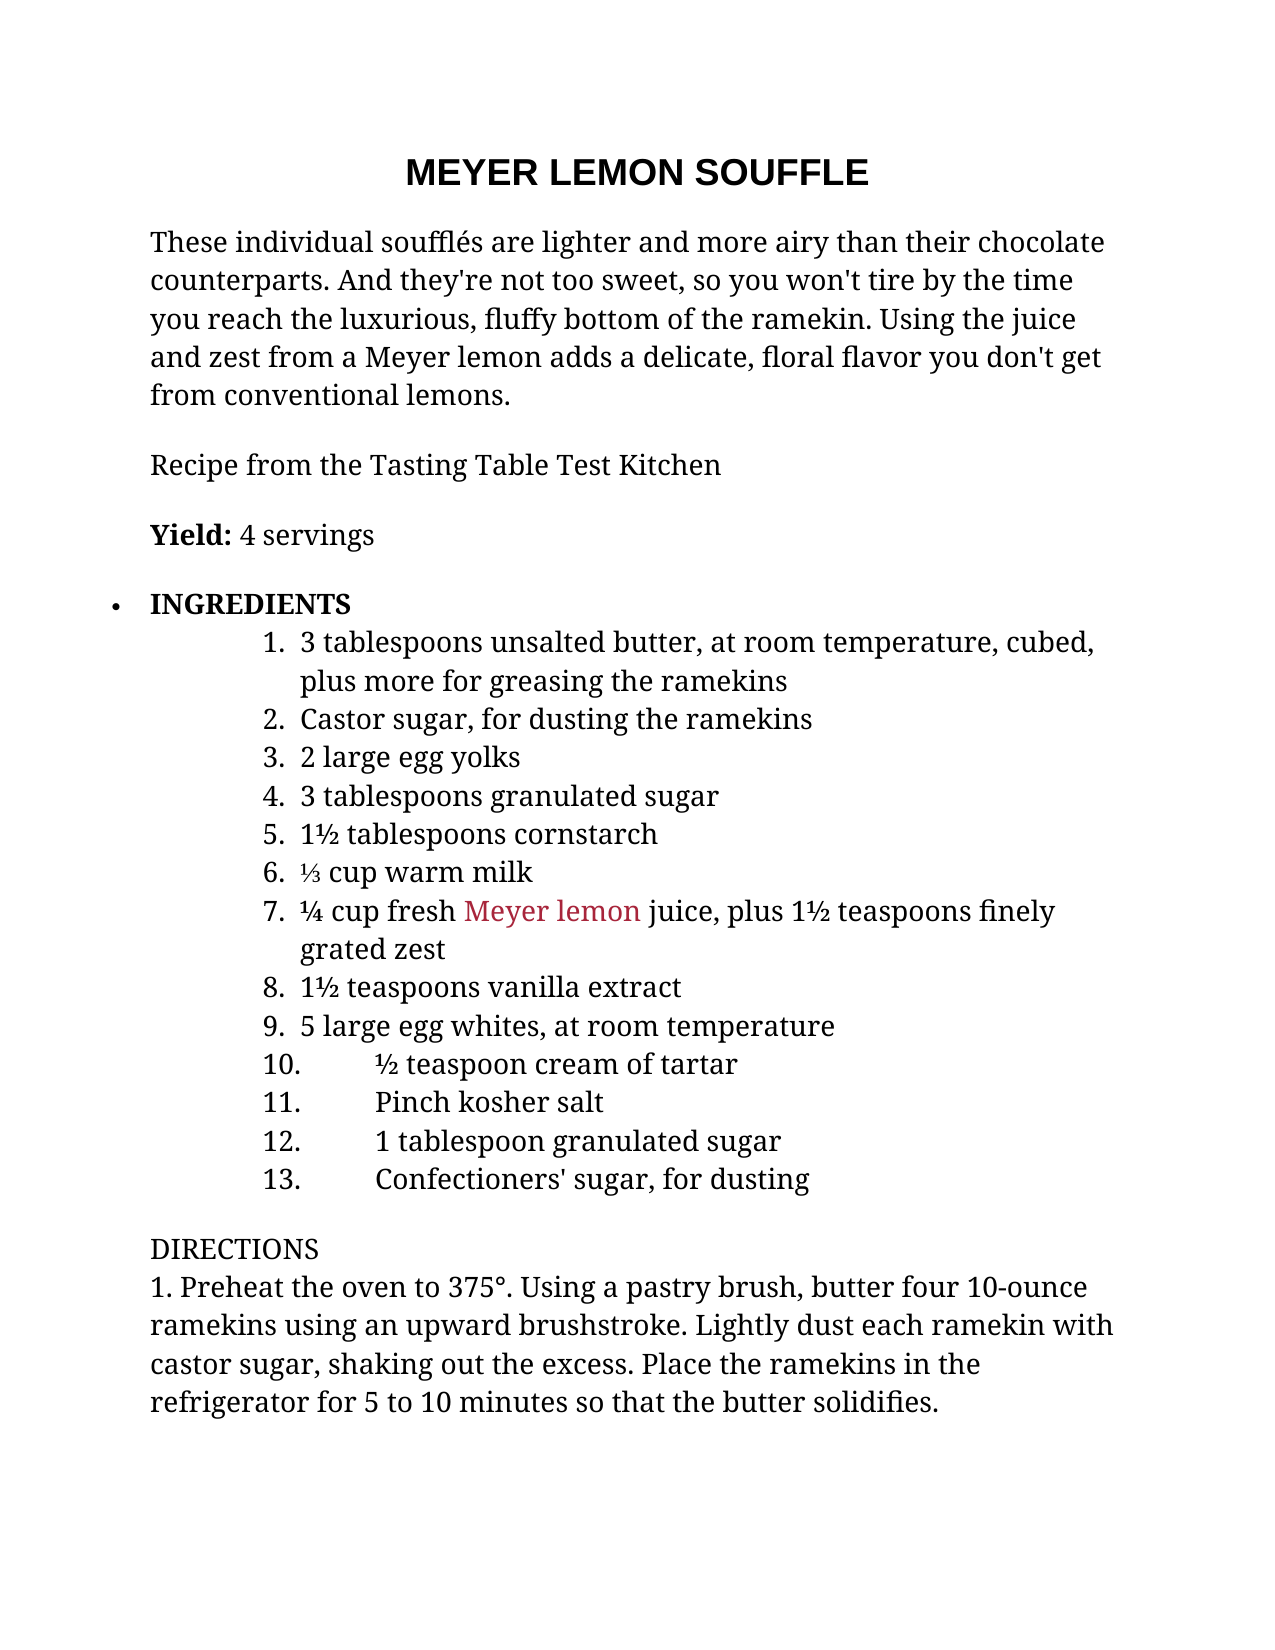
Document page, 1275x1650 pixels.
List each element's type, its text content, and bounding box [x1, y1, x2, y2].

list 2 large egg yolks [262, 738, 1125, 776]
list 3 tablespoons granulated sugar [262, 776, 1125, 814]
list INGREDIENTS [112, 584, 1125, 623]
text MEYER LEMON SOUFFLE [150, 150, 1125, 193]
list Pinch kosher salt [262, 1083, 1125, 1121]
text DIRECTIONS [150, 1229, 1125, 1267]
list 1½ tablespoons cornstarch [262, 814, 1125, 853]
list 5 large egg whites, at room temperature [262, 1006, 1125, 1044]
text Recipe from the Tasting Table Test Kitchen [150, 445, 1125, 483]
list Confectioners' sugar, for dusting [262, 1159, 1125, 1198]
text 1. Preheat the oven to 375°. Using a pastry brush, butter four 10-ounce ramekins using an upward brushstroke. Lightly dust each ramekin with castor sugar, shaking out the excess. Place the ramekins in the refrigerator for 5 to 10 minutes so that the butter solidifies. [150, 1267, 1125, 1421]
text Yield: 4 servings [150, 515, 1125, 553]
list Castor sugar, for dusting the ramekins [262, 699, 1125, 738]
list ⅓ cup warm milk [262, 853, 1125, 891]
list 1½ teaspoons vanilla extract [262, 968, 1125, 1006]
list 1 tablespoon granulated sugar [262, 1121, 1125, 1159]
list ½ teaspoon cream of tartar [262, 1044, 1125, 1083]
text These individual soufflés are lighter and more airy than their chocolate counterparts. And they're not too sweet, so you won't tire by the time you reach the luxurious, fluffy bottom of the ramekin. Using the juice and zest from a Meyer lemon adds a delicate, floral flavor you don't get from conventional lemons. [150, 222, 1125, 414]
list 3 tablespoons unsalted butter, at room temperature, cubed, plus more for greasing the ramekins [262, 623, 1125, 699]
list ¼ cup fresh Meyer lemon juice, plus 1½ teaspoons finely grated zest [262, 891, 1125, 968]
